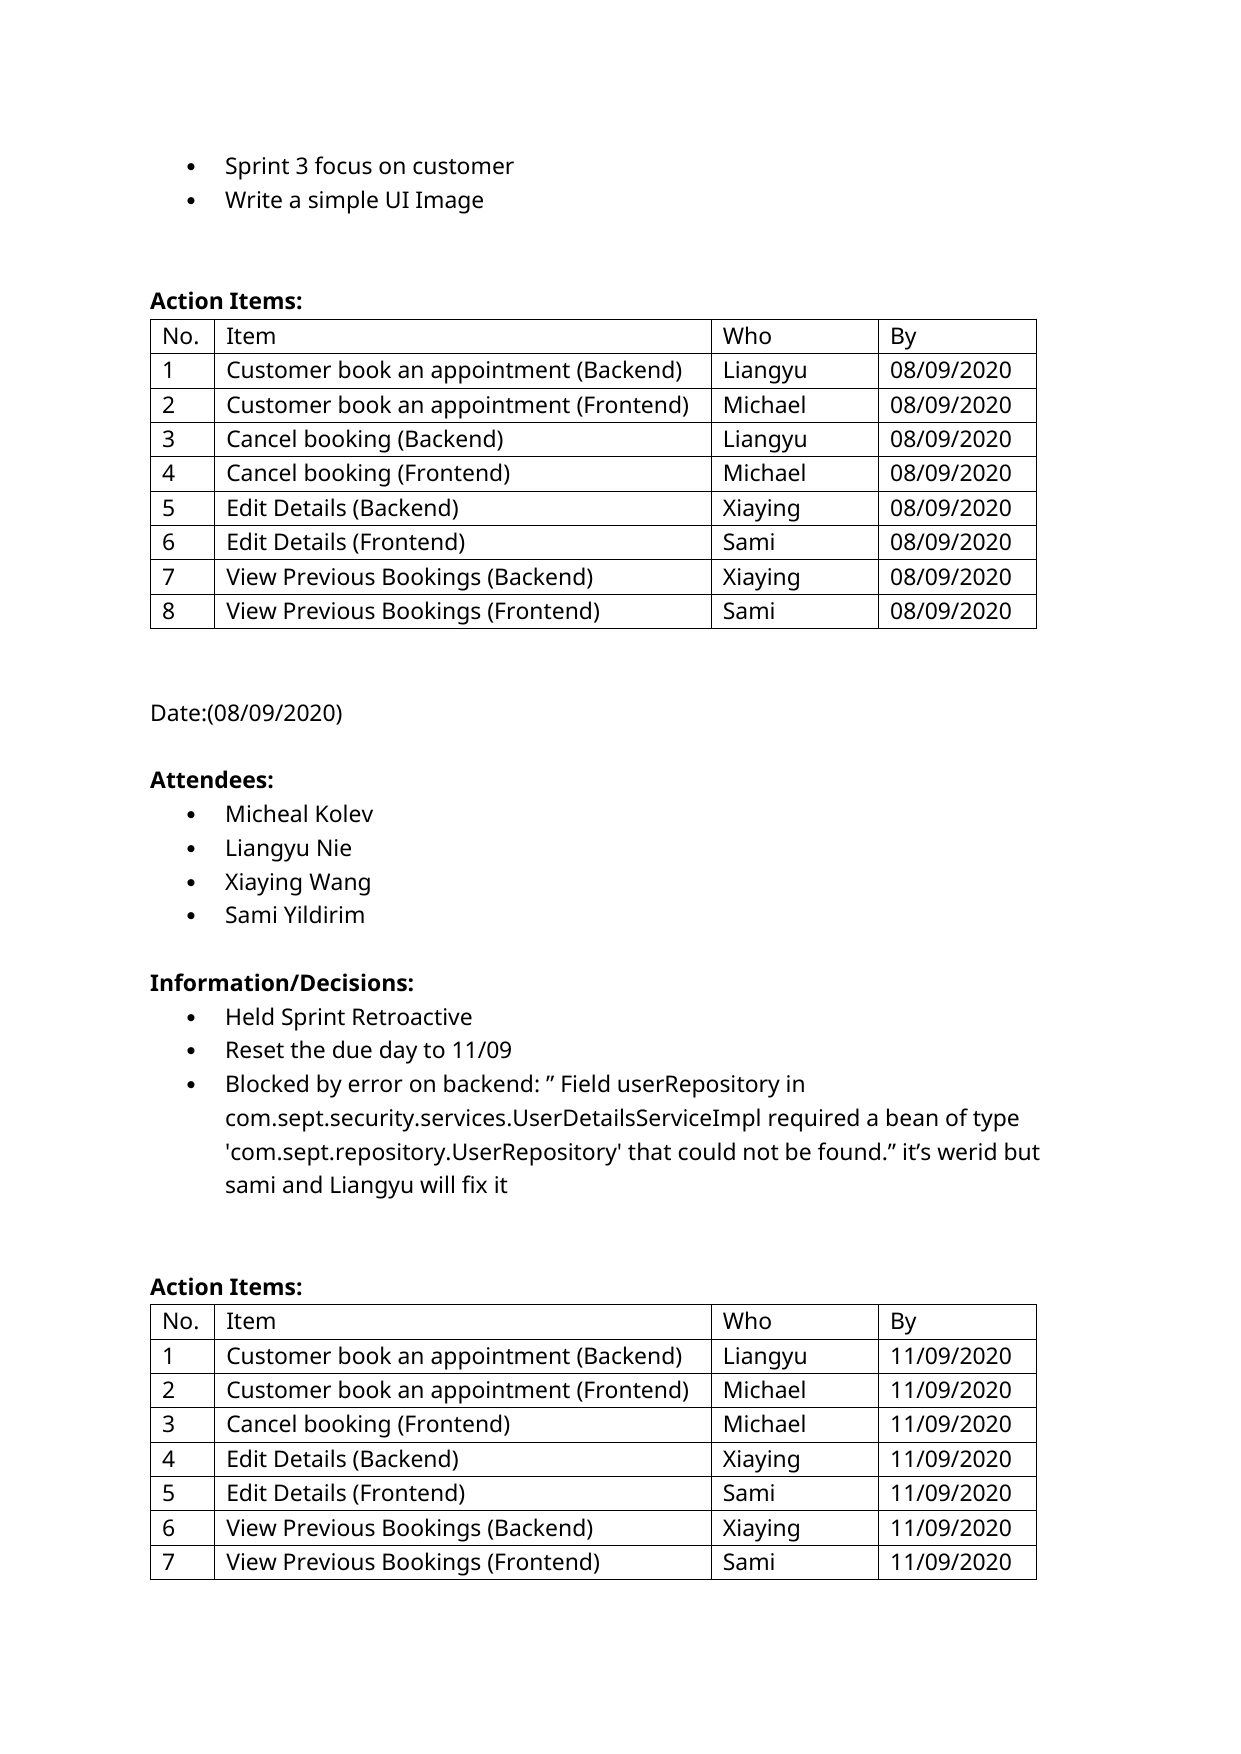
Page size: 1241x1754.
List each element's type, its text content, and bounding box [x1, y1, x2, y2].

table_cell Xiaying [712, 560, 878, 594]
table_cell 08/09/2020 [879, 354, 1036, 387]
table_cell 11/09/2020 [879, 1511, 1036, 1545]
table_header By [879, 320, 1036, 353]
table_cell Sami [712, 1546, 878, 1579]
table_header Who [712, 320, 878, 353]
table_cell 7 [151, 560, 214, 594]
table_cell 11/09/2020 [879, 1408, 1036, 1442]
table_header Item [215, 320, 711, 353]
table_cell 2 [151, 389, 214, 422]
table_cell Customer book an appointment (Backend) [215, 1340, 711, 1373]
table_header No. [151, 320, 214, 353]
table_cell View Previous Bookings (Backend) [215, 560, 711, 594]
table_cell Xiaying [712, 492, 878, 525]
table_cell Liangyu [712, 423, 878, 456]
table_cell View Previous Bookings (Frontend) [215, 595, 711, 628]
table_cell Sami [712, 1477, 878, 1510]
text Date:(08/09/2020) [150, 697, 1090, 728]
table_cell 3 [151, 423, 214, 456]
table_cell 08/09/2020 [879, 457, 1036, 491]
table_cell 08/09/2020 [879, 560, 1036, 594]
table_cell 6 [151, 526, 214, 559]
table_cell View Previous Bookings (Frontend) [215, 1546, 711, 1579]
table_cell 08/09/2020 [879, 595, 1036, 628]
table_cell Edit Details (Backend) [215, 1443, 711, 1476]
table_cell Cancel booking (Backend) [215, 423, 711, 456]
table_cell 11/09/2020 [879, 1340, 1036, 1373]
table_cell Xiaying [712, 1511, 878, 1545]
table_cell Edit Details (Frontend) [215, 1477, 711, 1510]
table_header By [879, 1305, 1036, 1338]
table_cell 08/09/2020 [879, 389, 1036, 422]
table_cell Michael [712, 1408, 878, 1442]
text Information/Decisions: [150, 967, 1090, 998]
table_cell Sami [712, 526, 878, 559]
list Held Sprint Retroactive [187, 1000, 1090, 1032]
table_cell 08/09/2020 [879, 423, 1036, 456]
table_cell 08/09/2020 [879, 492, 1036, 525]
table_cell Liangyu [712, 1340, 878, 1373]
table_cell 5 [151, 1477, 214, 1510]
table_cell 11/09/2020 [879, 1374, 1036, 1407]
list Sami Yildirim [187, 899, 1090, 930]
list Micheal Kolev [187, 798, 1090, 829]
table_header Who [712, 1305, 878, 1338]
table_cell 1 [151, 1340, 214, 1373]
table_cell 3 [151, 1408, 214, 1442]
list Liangyu Nie [187, 832, 1090, 863]
list Reset the due day to 11/09 [187, 1034, 1090, 1065]
table_cell Edit Details (Backend) [215, 492, 711, 525]
table_cell Michael [712, 1374, 878, 1407]
table_cell Liangyu [712, 354, 878, 387]
table_cell Xiaying [712, 1443, 878, 1476]
table_cell 4 [151, 1443, 214, 1476]
table_cell Customer book an appointment (Backend) [215, 354, 711, 387]
table_cell Sami [712, 595, 878, 628]
list Write a simple UI Image [187, 184, 1090, 215]
table_cell 6 [151, 1511, 214, 1545]
table_cell 8 [151, 595, 214, 628]
table_cell 11/09/2020 [879, 1546, 1036, 1579]
text Action Items: [150, 1270, 1090, 1302]
table_cell Cancel booking (Frontend) [215, 457, 711, 491]
table_cell Customer book an appointment (Frontend) [215, 389, 711, 422]
table_header Item [215, 1305, 711, 1338]
table_cell View Previous Bookings (Backend) [215, 1511, 711, 1545]
table_cell 08/09/2020 [879, 526, 1036, 559]
table_cell 11/09/2020 [879, 1477, 1036, 1510]
table_cell Customer book an appointment (Frontend) [215, 1374, 711, 1407]
table_cell 7 [151, 1546, 214, 1579]
table_header No. [151, 1305, 214, 1338]
table_cell 5 [151, 492, 214, 525]
table_cell 1 [151, 354, 214, 387]
table_cell 2 [151, 1374, 214, 1407]
text Attendees: [150, 764, 1090, 795]
table_cell Edit Details (Frontend) [215, 526, 711, 559]
list Sprint 3 focus on customer [187, 150, 1090, 181]
table_cell 11/09/2020 [879, 1443, 1036, 1476]
table_cell Michael [712, 389, 878, 422]
list Xiaying Wang [187, 865, 1090, 897]
list Blocked by error on backend: ” Field userRepository in com.sept.security.services.UserDetailsServiceImpl required a bean of type 'com.sept.repository.UserRepository' that could not be found.” it’s werid but sami and Liangyu will fix it [187, 1068, 1090, 1200]
table_cell 4 [151, 457, 214, 491]
text Action Items: [150, 285, 1090, 316]
table_cell Michael [712, 457, 878, 491]
table_cell Cancel booking (Frontend) [215, 1408, 711, 1442]
